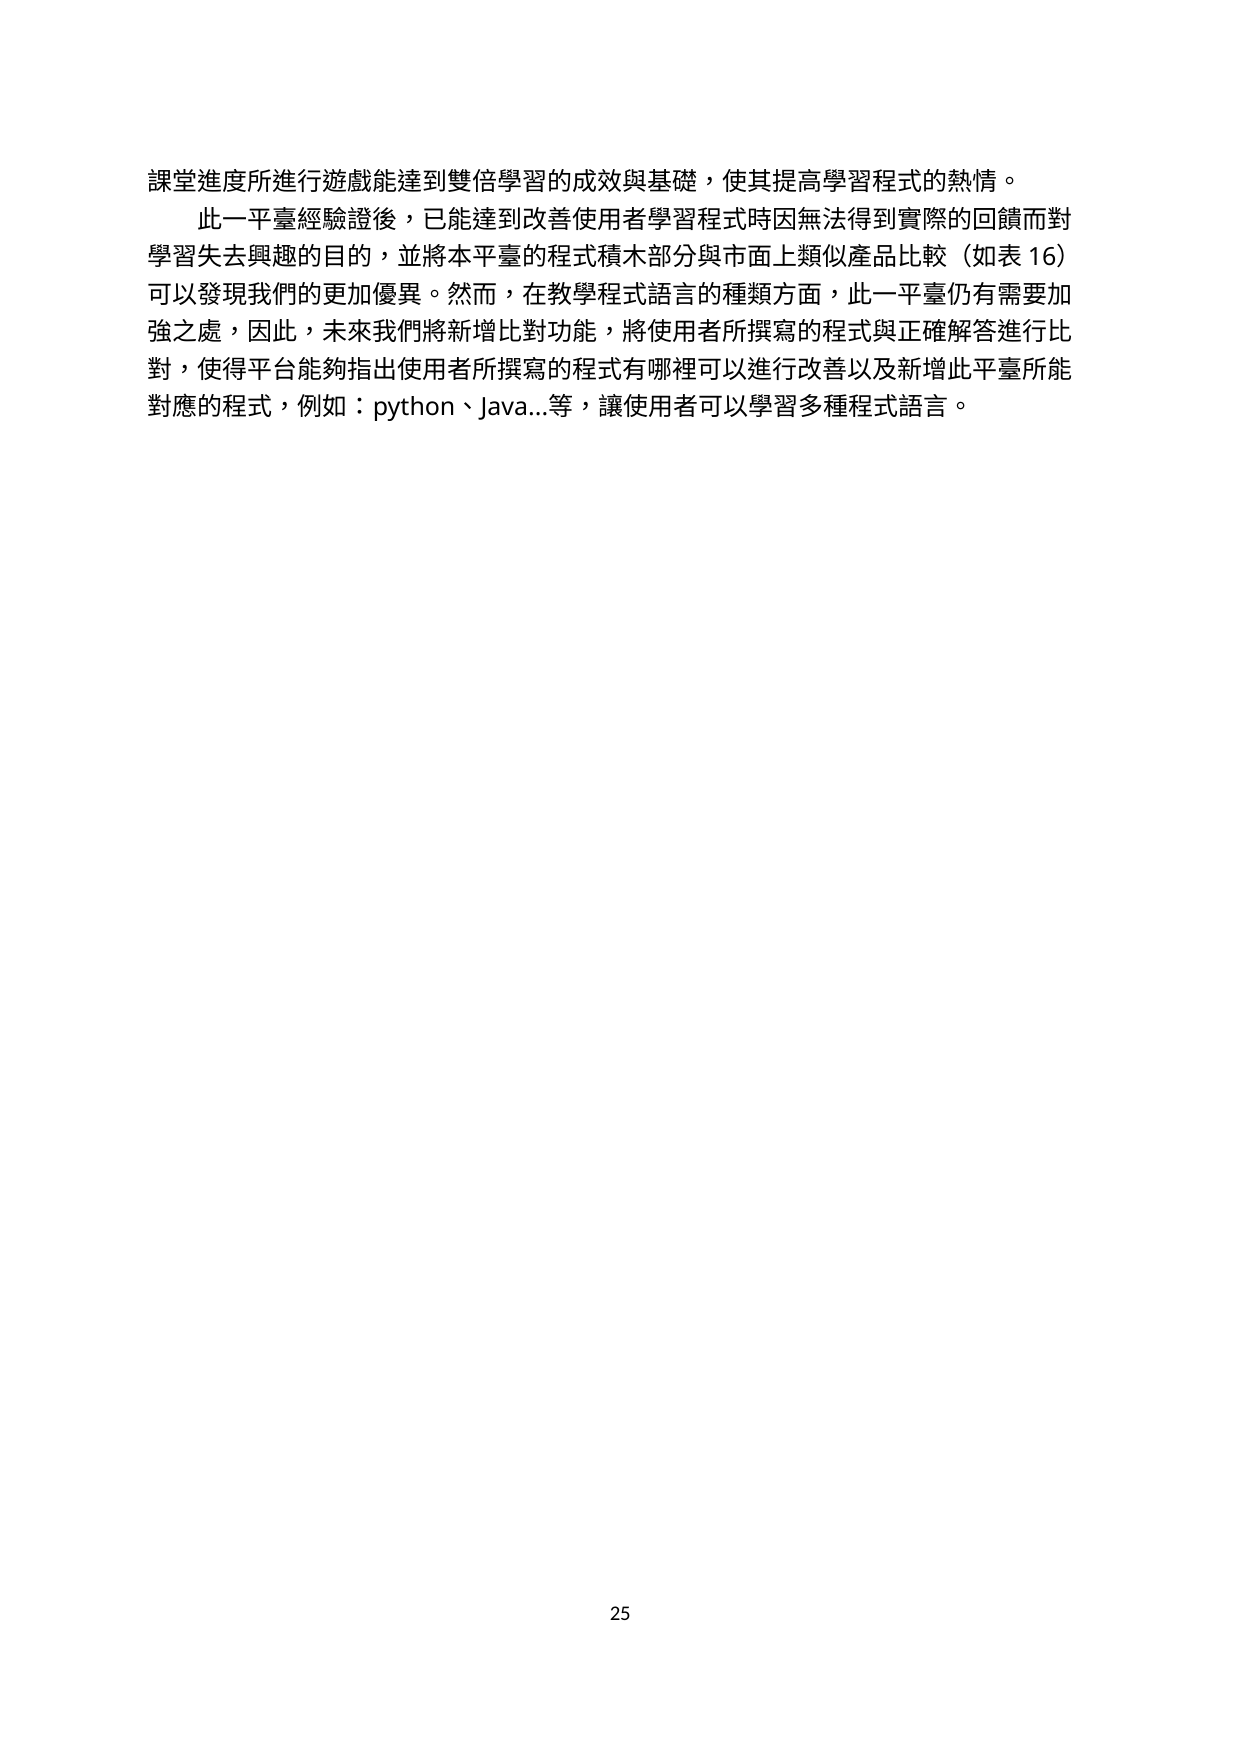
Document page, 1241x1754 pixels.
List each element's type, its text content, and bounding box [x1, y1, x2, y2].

text 此一平臺經驗證後，已能達到改善使用者學習程式時因無法得到實際的回饋而對學習失去興趣的目的，並將本平臺的程式積木部分與市面上類似產品比較（如表16）可以發現我們的更加優異。然而，在教學程式語言的種類方面，此一平臺仍有需要加強之處，因此，未來我們將新增比對功能，將使用者所撰寫的程式與正確解答進行比對，使得平台能夠指出使用者所撰寫的程式有哪裡可以進行改善以及新增此平臺所能對應的程式，例如：python、Java...等，讓使用者可以學習多種程式語言。 [148, 199, 1092, 424]
